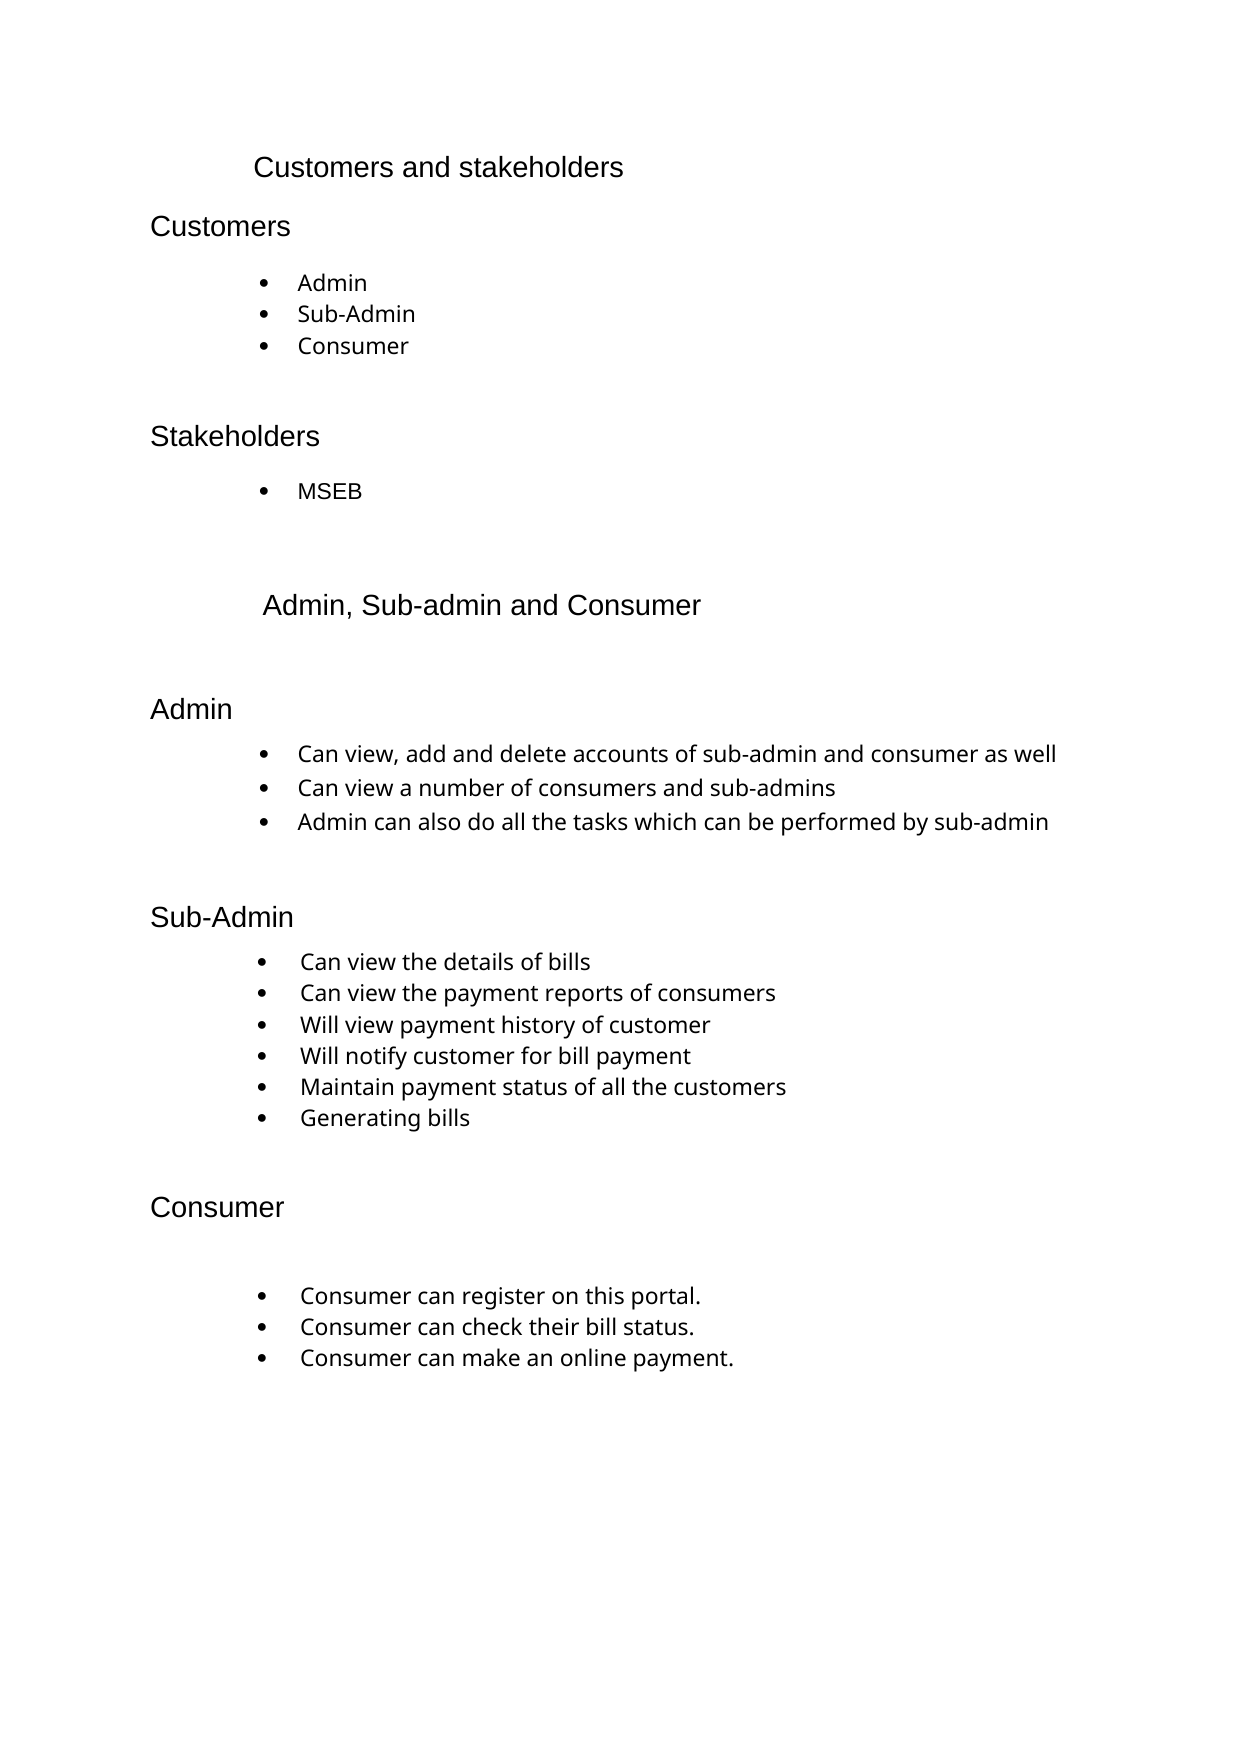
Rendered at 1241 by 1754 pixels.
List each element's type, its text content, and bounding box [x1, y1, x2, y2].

list Consumer can make an online payment. [262, 1342, 1090, 1373]
list Generating bills [262, 1102, 1090, 1134]
list Consumer can check their bill status. [262, 1311, 1090, 1342]
text Stakeholders [150, 419, 1090, 453]
text Admin, Sub-admin and Consumer [216, 588, 1090, 621]
list Sub-Admin [260, 298, 1090, 329]
text Customers and stakeholders [253, 150, 1090, 183]
list Can view a number of consumers and sub-admins [260, 772, 1090, 803]
text Admin [150, 692, 1090, 726]
list Will notify customer for bill payment [262, 1040, 1090, 1071]
list Will view payment history of customer [262, 1009, 1090, 1040]
text Customers [150, 208, 1090, 242]
list Admin [260, 267, 1090, 298]
text Consumer [150, 1190, 1090, 1223]
list Can view, add and delete accounts of sub-admin and consumer as well [260, 738, 1090, 770]
list Admin can also do all the tasks which can be performed by sub-admin [260, 806, 1090, 837]
list Can view the payment reports of consumers [262, 977, 1090, 1009]
list Consumer [260, 329, 1090, 361]
list Maintain payment status of all the customers [262, 1071, 1090, 1102]
list Consumer can register on this portal. [262, 1280, 1090, 1311]
list Can view the details of bills [262, 946, 1090, 977]
list MSEB [260, 478, 1090, 504]
text Sub-Admin [150, 900, 1090, 934]
